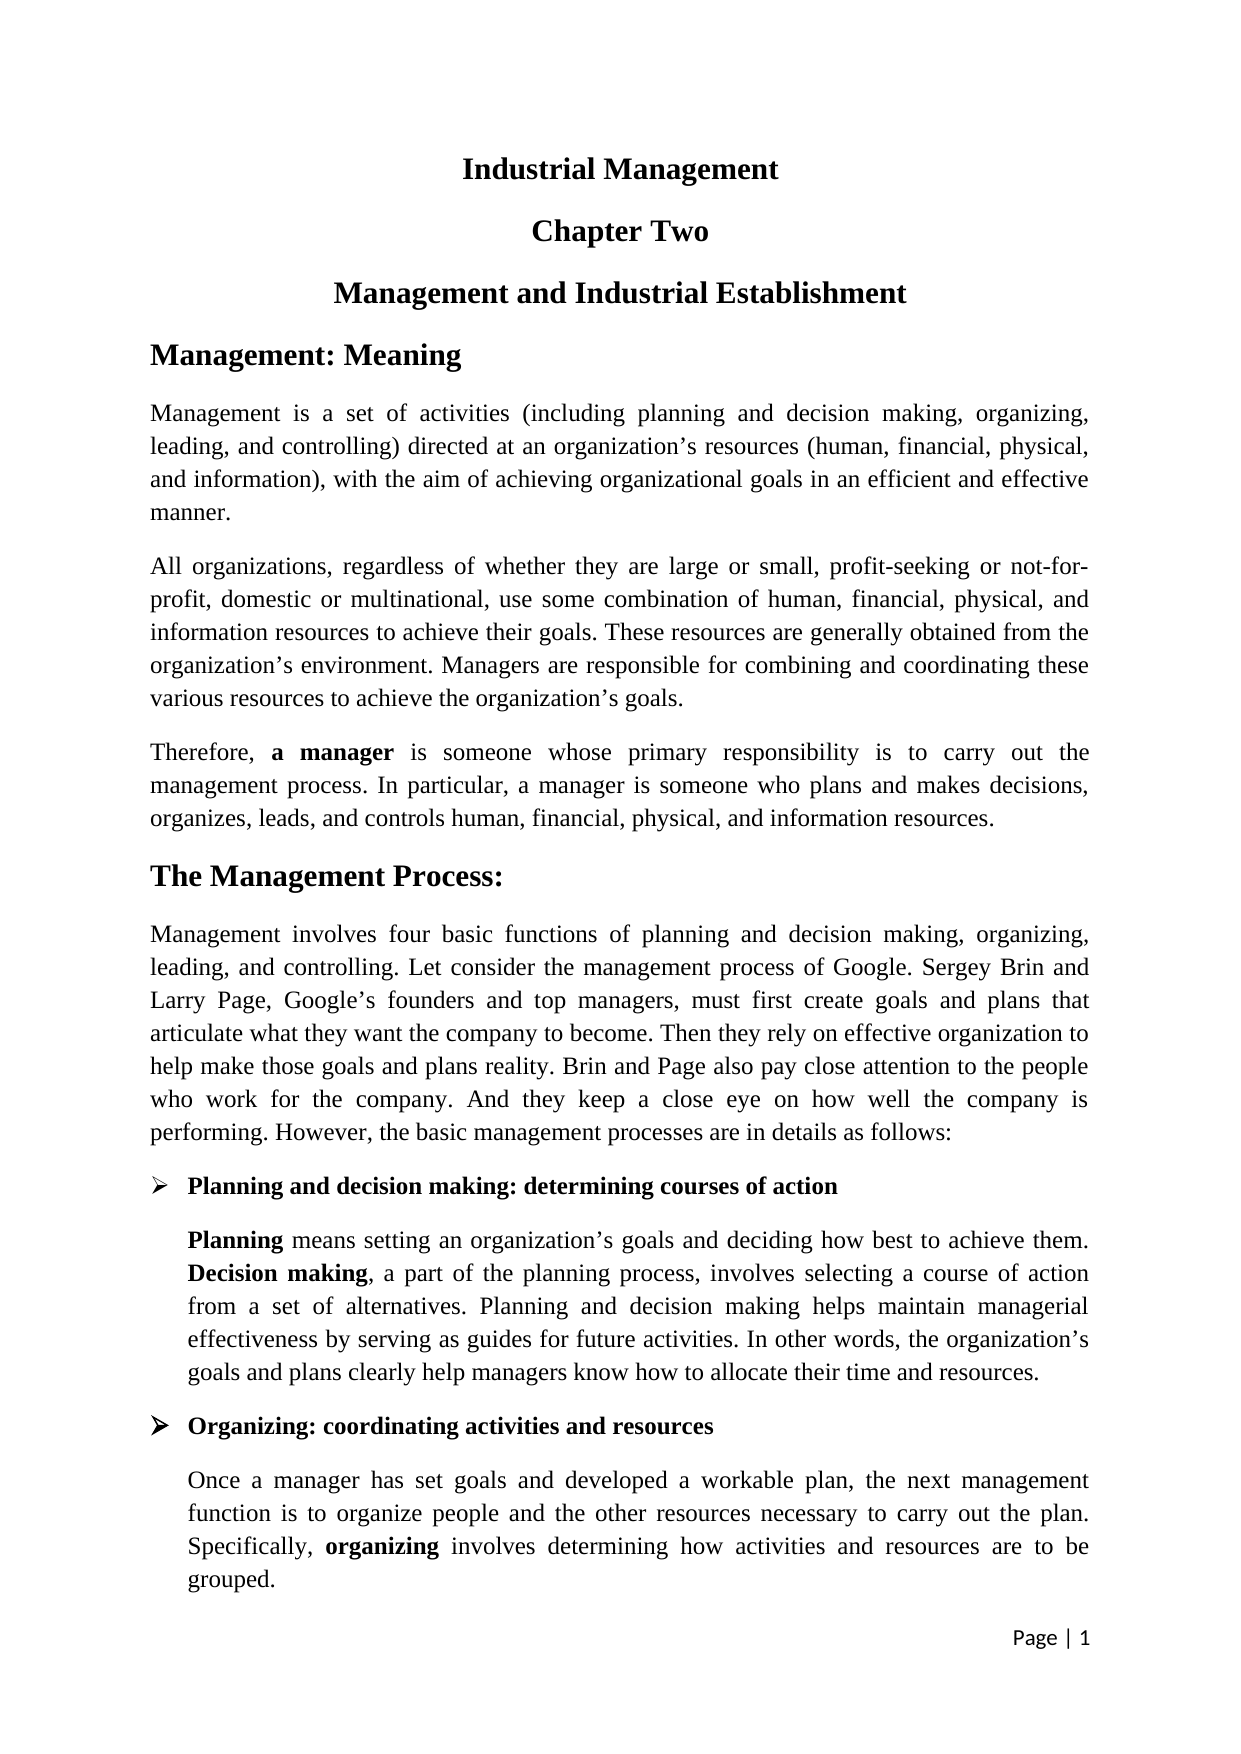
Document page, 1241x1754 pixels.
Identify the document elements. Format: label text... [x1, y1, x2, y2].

text Industrial Management [150, 150, 1090, 186]
text Management and Industrial Establishment [150, 274, 1090, 310]
text All organizations, regardless of whether they are large or small, profit-seeking or not-for-profit, domestic or multinational, use some combination of human, financial, physical, and information resources to achieve their goals. These resources are generally obtained from the organization’s environment. Managers are responsible for combining and coordinating these various resources to achieve the organization’s goals. [150, 551, 1090, 712]
text Management: Meaning [150, 336, 1090, 372]
text Planning means setting an organization’s goals and deciding how best to achieve them. Decision making, a part of the planning process, involves selecting a course of action from a set of alternatives. Planning and decision making helps maintain managerial effectiveness by serving as guides for future activities. In other words, the organization’s goals and plans clearly help managers know how to allocate their time and resources. [187, 1225, 1090, 1386]
text Therefore, a manager is someone whose primary responsibility is to carry out the management process. In particular, a manager is someone who plans and makes decisions, organizes, leads, and controls human, financial, physical, and information resources. [150, 737, 1090, 832]
text Management is a set of activities (including planning and decision making, organizing, leading, and controlling) directed at an organization’s resources (human, financial, physical, and information), with the aim of achieving organizational goals in an efficient and effective manner. [150, 398, 1090, 526]
list Organizing: coordinating activities and resources [150, 1411, 1090, 1440]
text Management involves four basic functions of planning and decision making, organizing, leading, and controlling. Let consider the management process of Google. Sergey Brin and Larry Page, Google’s founders and top managers, must first create goals and plans that articulate what they want the company to become. Then they rely on effective organization to help make those goals and plans reality. Brin and Page also pay close attention to the people who work for the company. And they keep a close eye on how well the company is performing. However, the basic management processes are in details as follows: [150, 919, 1090, 1146]
text The Management Process: [150, 857, 1090, 893]
list Planning and decision making: determining courses of action [150, 1171, 1090, 1200]
text Chapter Two [150, 212, 1090, 248]
text Once a manager has set goals and developed a workable plan, the next management function is to organize people and the other resources necessary to carry out the plan. Specifically, organizing involves determining how activities and resources are to be grouped. [187, 1465, 1090, 1593]
